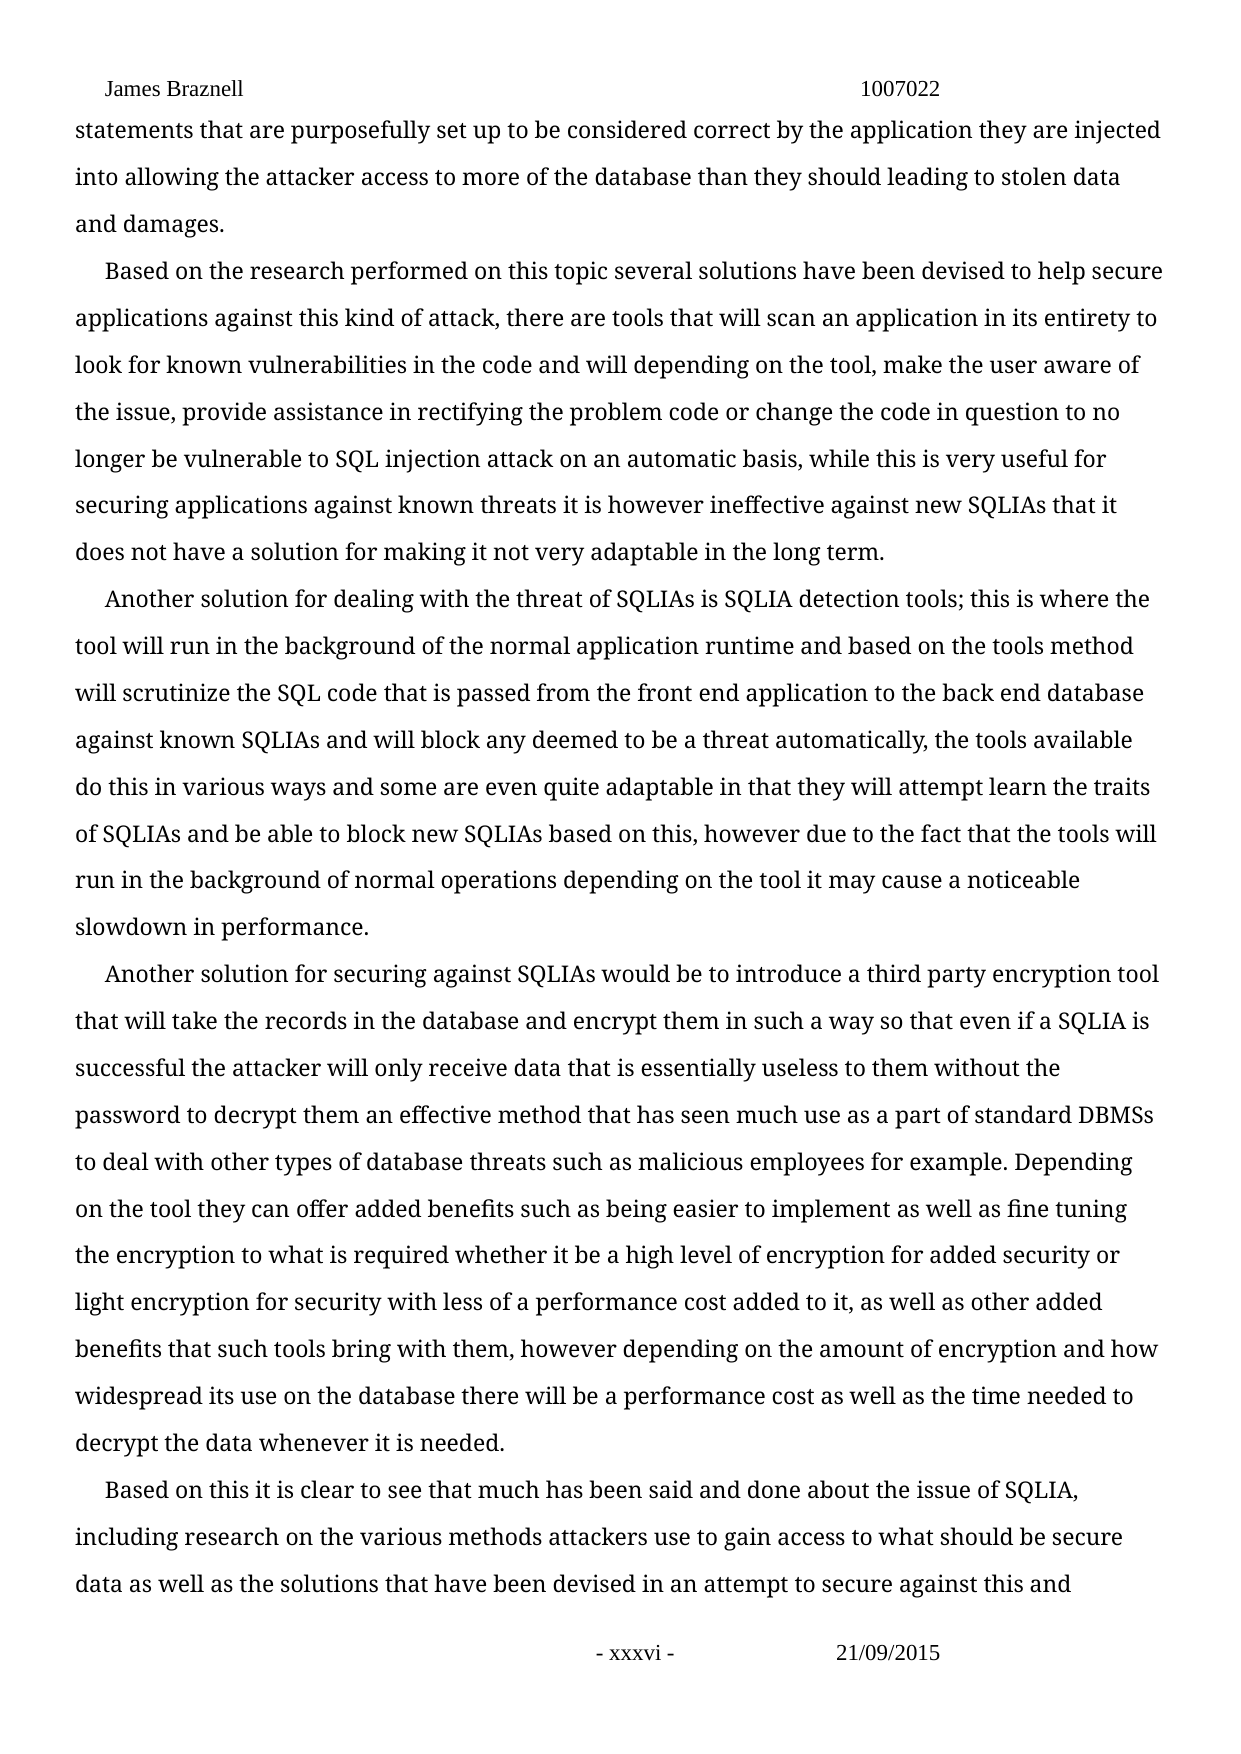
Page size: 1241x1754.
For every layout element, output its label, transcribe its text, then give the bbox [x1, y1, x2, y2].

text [75, 114, 1165, 239]
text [75, 1474, 1165, 1599]
text Based on the research performed on this topic several solutions have been devised to help secure applications against this kind of attack, there are tools that will scan an application in its entirety to look for known vulnerabilities in the code and will depending on the tool, make the user aware of the issue, provide assistance in rectifying the problem code or change the code in question to no longer be vulnerable to SQL injection attack on an automatic basis, while this is very useful for securing applications against known threats it is however ineffective against new SQLIAs that it does not have a solution for making it not very adaptable in the long term. [75, 255, 1165, 568]
text Another solution for securing against SQLIAs would be to introduce a third party encryption tool that will take the records in the database and encrypt them in such a way so that even if a SQLIA is successful the attacker will only receive data that is essentially useless to them without the password to decrypt them an effective method that has seen much use as a part of standard DBMSs to deal with other types of database threats such as malicious employees for example. Depending on the tool they can offer added benefits such as being easier to implement as well as fine tuning the encryption to what is required whether it be a high level of encryption for added security or light encryption for security with less of a performance cost added to it, as well as other added benefits that such tools bring with them, however depending on the amount of encryption and how widespread its use on the database there will be a performance cost as well as the time needed to decrypt the data whenever it is needed. [75, 958, 1165, 1458]
text Another solution for dealing with the threat of SQLIAs is SQLIA detection tools; this is where the tool will run in the background of the normal application runtime and based on the tools method will scrutinize the SQL code that is passed from the front end application to the back end database against known SQLIAs and will block any deemed to be a threat automatically, the tools available do this in various ways and some are even quite adaptable in that they will attempt learn the traits of SQLIAs and be able to block new SQLIAs based on this, however due to the fact that the tools will run in the background of normal operations depending on the tool it may cause a noticeable slowdown in performance. [75, 583, 1165, 943]
